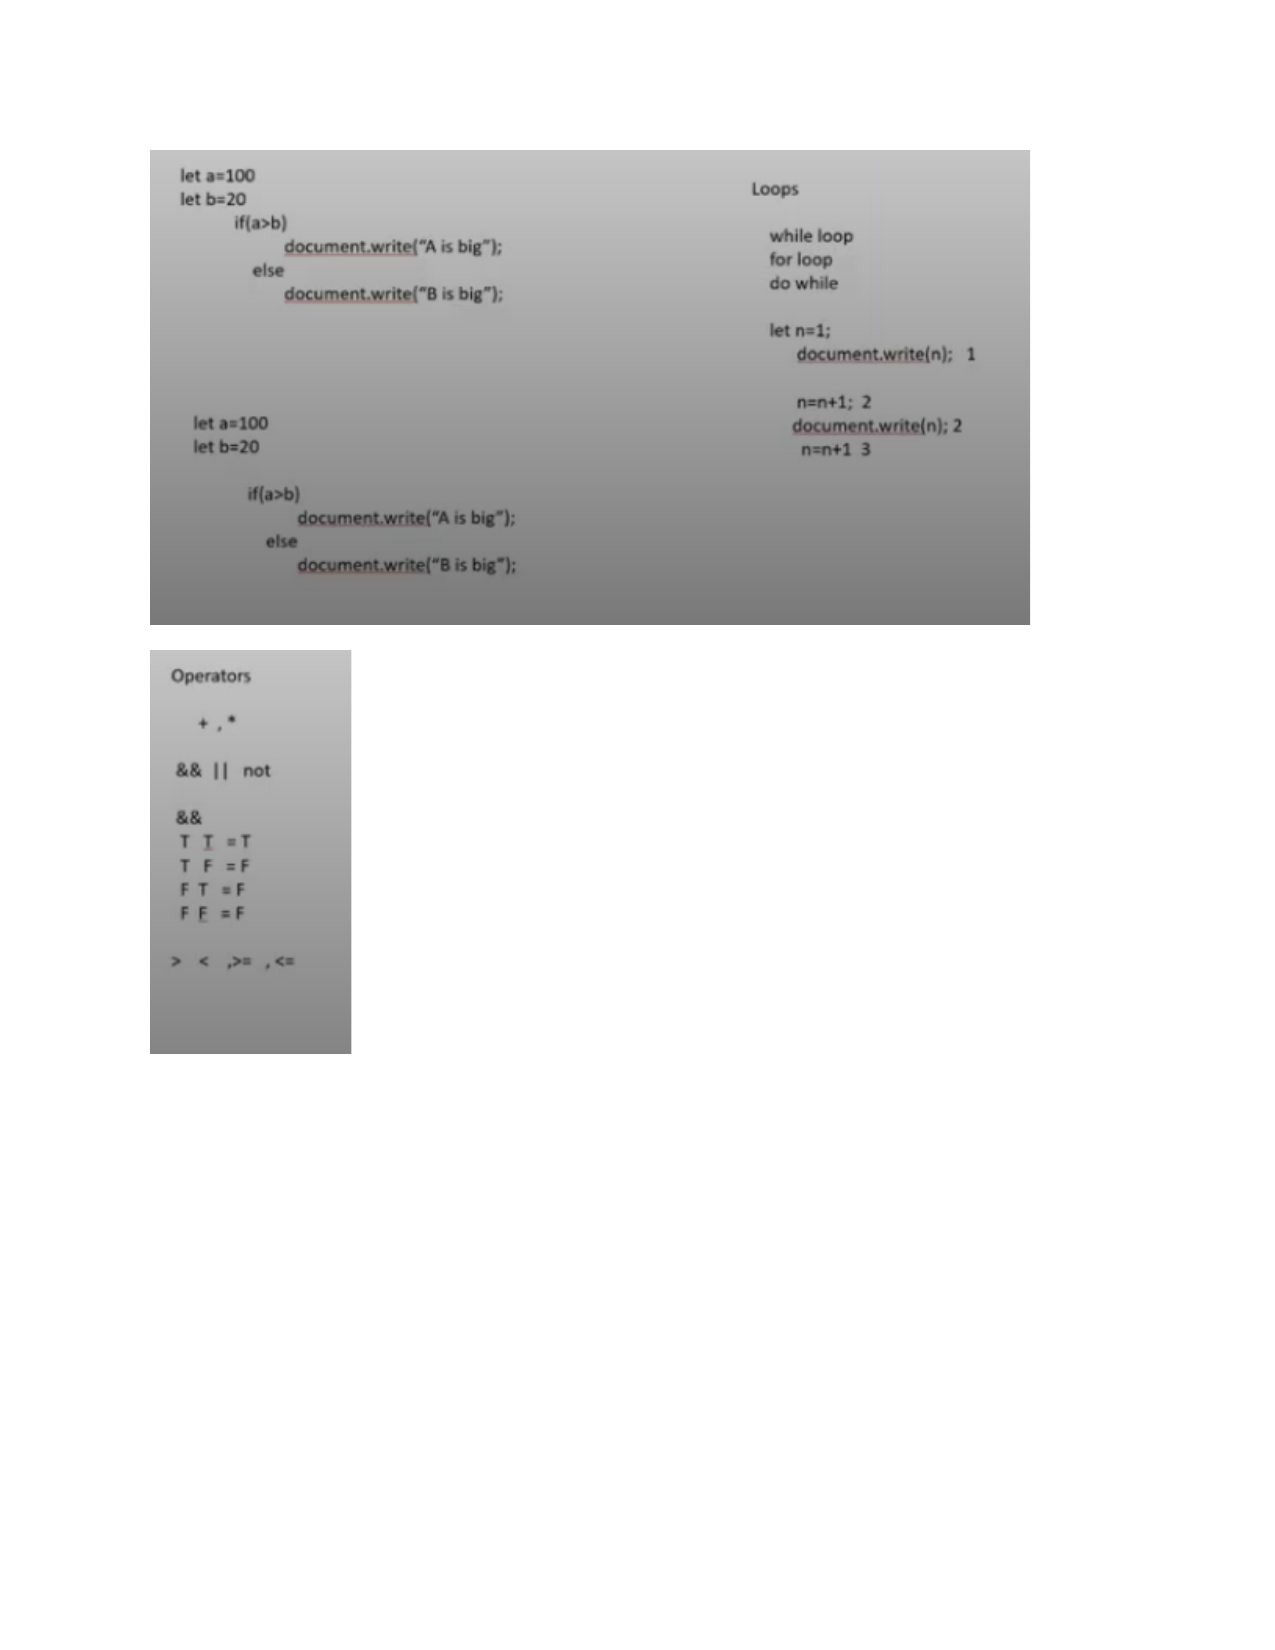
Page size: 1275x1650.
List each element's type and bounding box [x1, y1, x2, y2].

picture [150, 150, 1030, 625]
picture [150, 650, 352, 1054]
